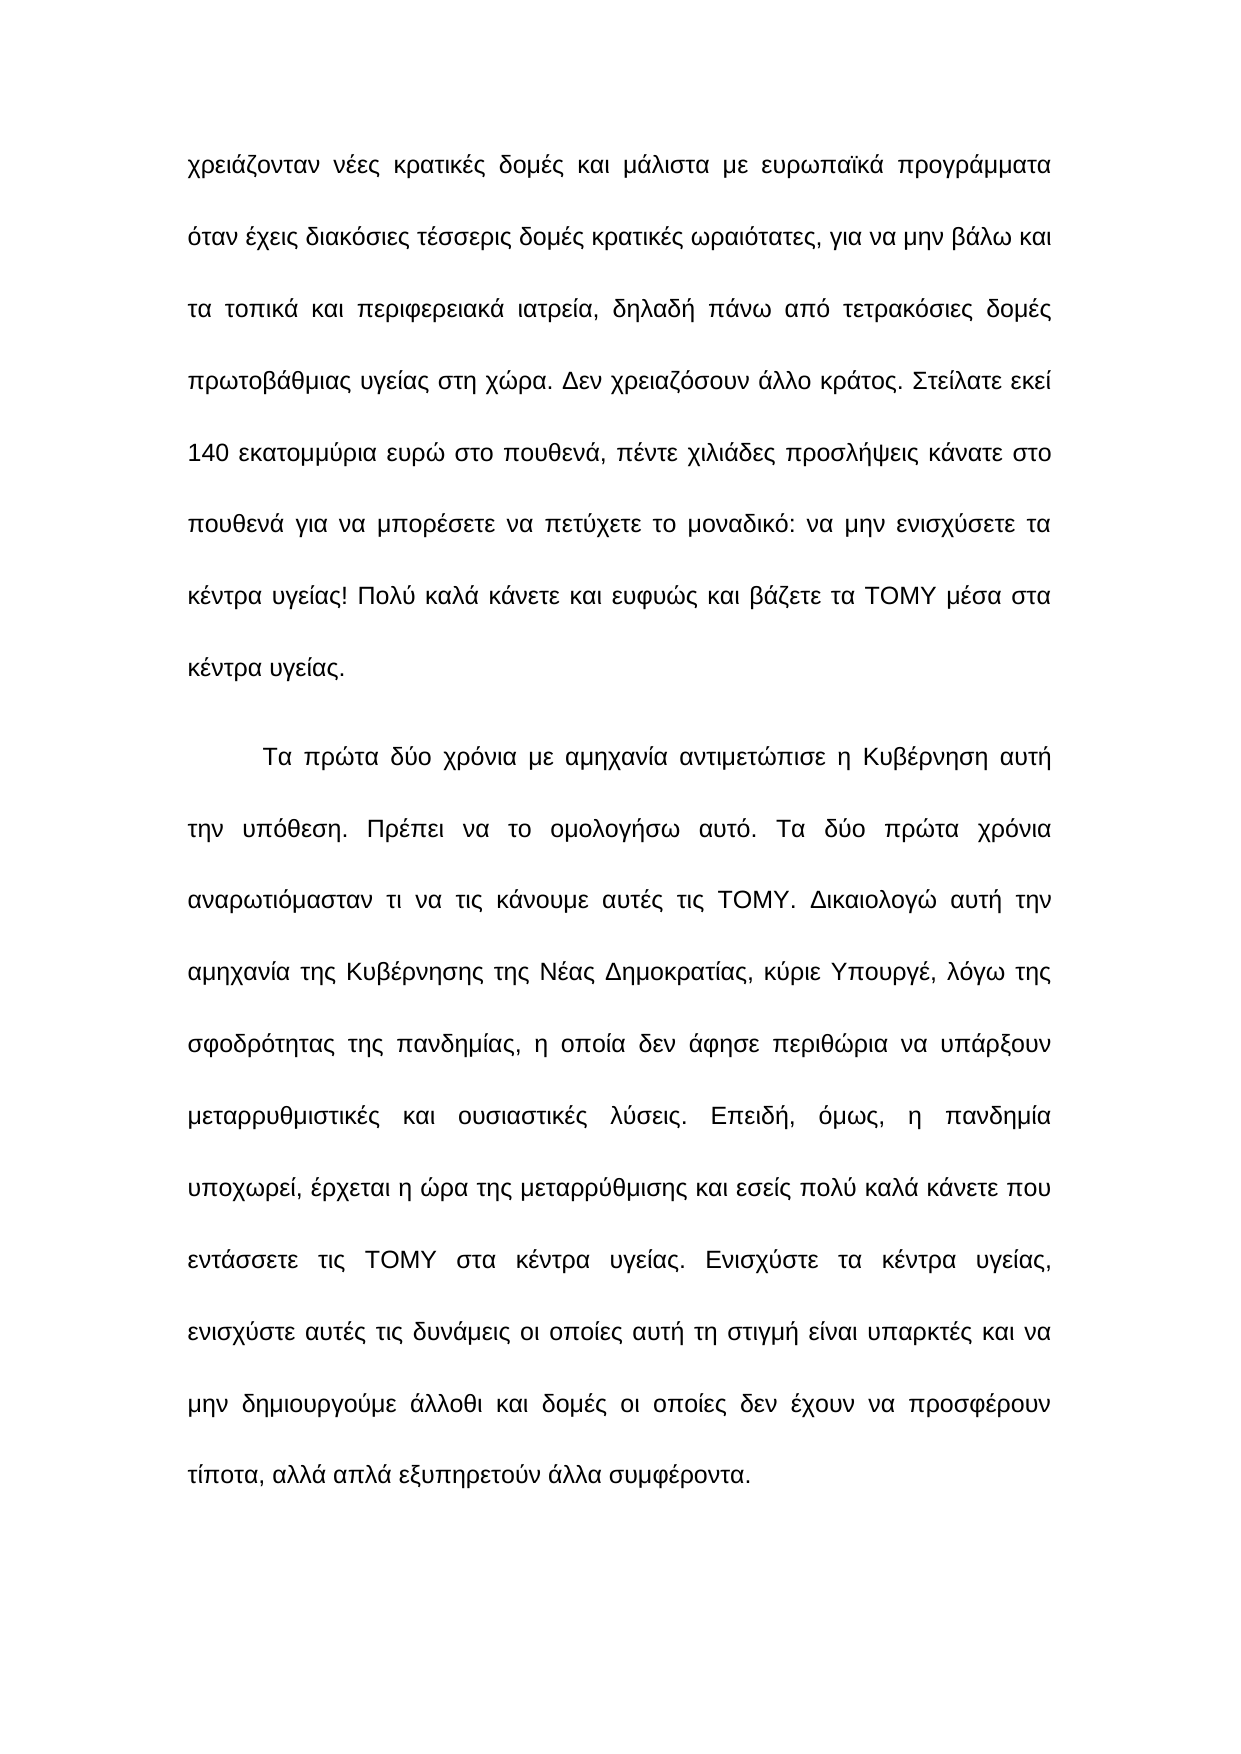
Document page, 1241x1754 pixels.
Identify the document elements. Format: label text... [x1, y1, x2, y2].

text Τα πρώτα δύο χρόνια με αμηχανία αντιμετώπισε η Κυβέρνηση αυτή την υπόθεση. Πρέπει να το ομολογήσω αυτό. Τα δύο πρώτα χρόνια αναρωτιόμασταν τι να τις κάνουμε αυτές τις ΤΟΜΥ. Δικαιολογώ αυτή την αμηχανία της Κυβέρνησης της Νέας Δημοκρατίας, κύριε Υπουργέ, λόγω της σφοδρότητας της πανδημίας, η οποία δεν άφησε περιθώρια να υπάρξουν μεταρρυθμιστικές και ουσιαστικές λύσεις. Επειδή, όμως, η πανδημία υποχωρεί, έρχεται η ώρα της μεταρρύθμισης και εσείς πολύ καλά κάνετε που εντάσσετε τις ΤΟΜΥ στα κέντρα υγείας. Ενισχύστε τα κέντρα υγείας, ενισχύστε αυτές τις δυνάμεις οι οποίες αυτή τη στιγμή είναι υπαρκτές και να μην δημιουργούμε άλλοθι και δομές οι οποίες δεν έχουν να προσφέρουν τίποτα, αλλά απλά εξυπηρετούν άλλα συμφέροντα. [187, 742, 1053, 1489]
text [187, 150, 1053, 682]
